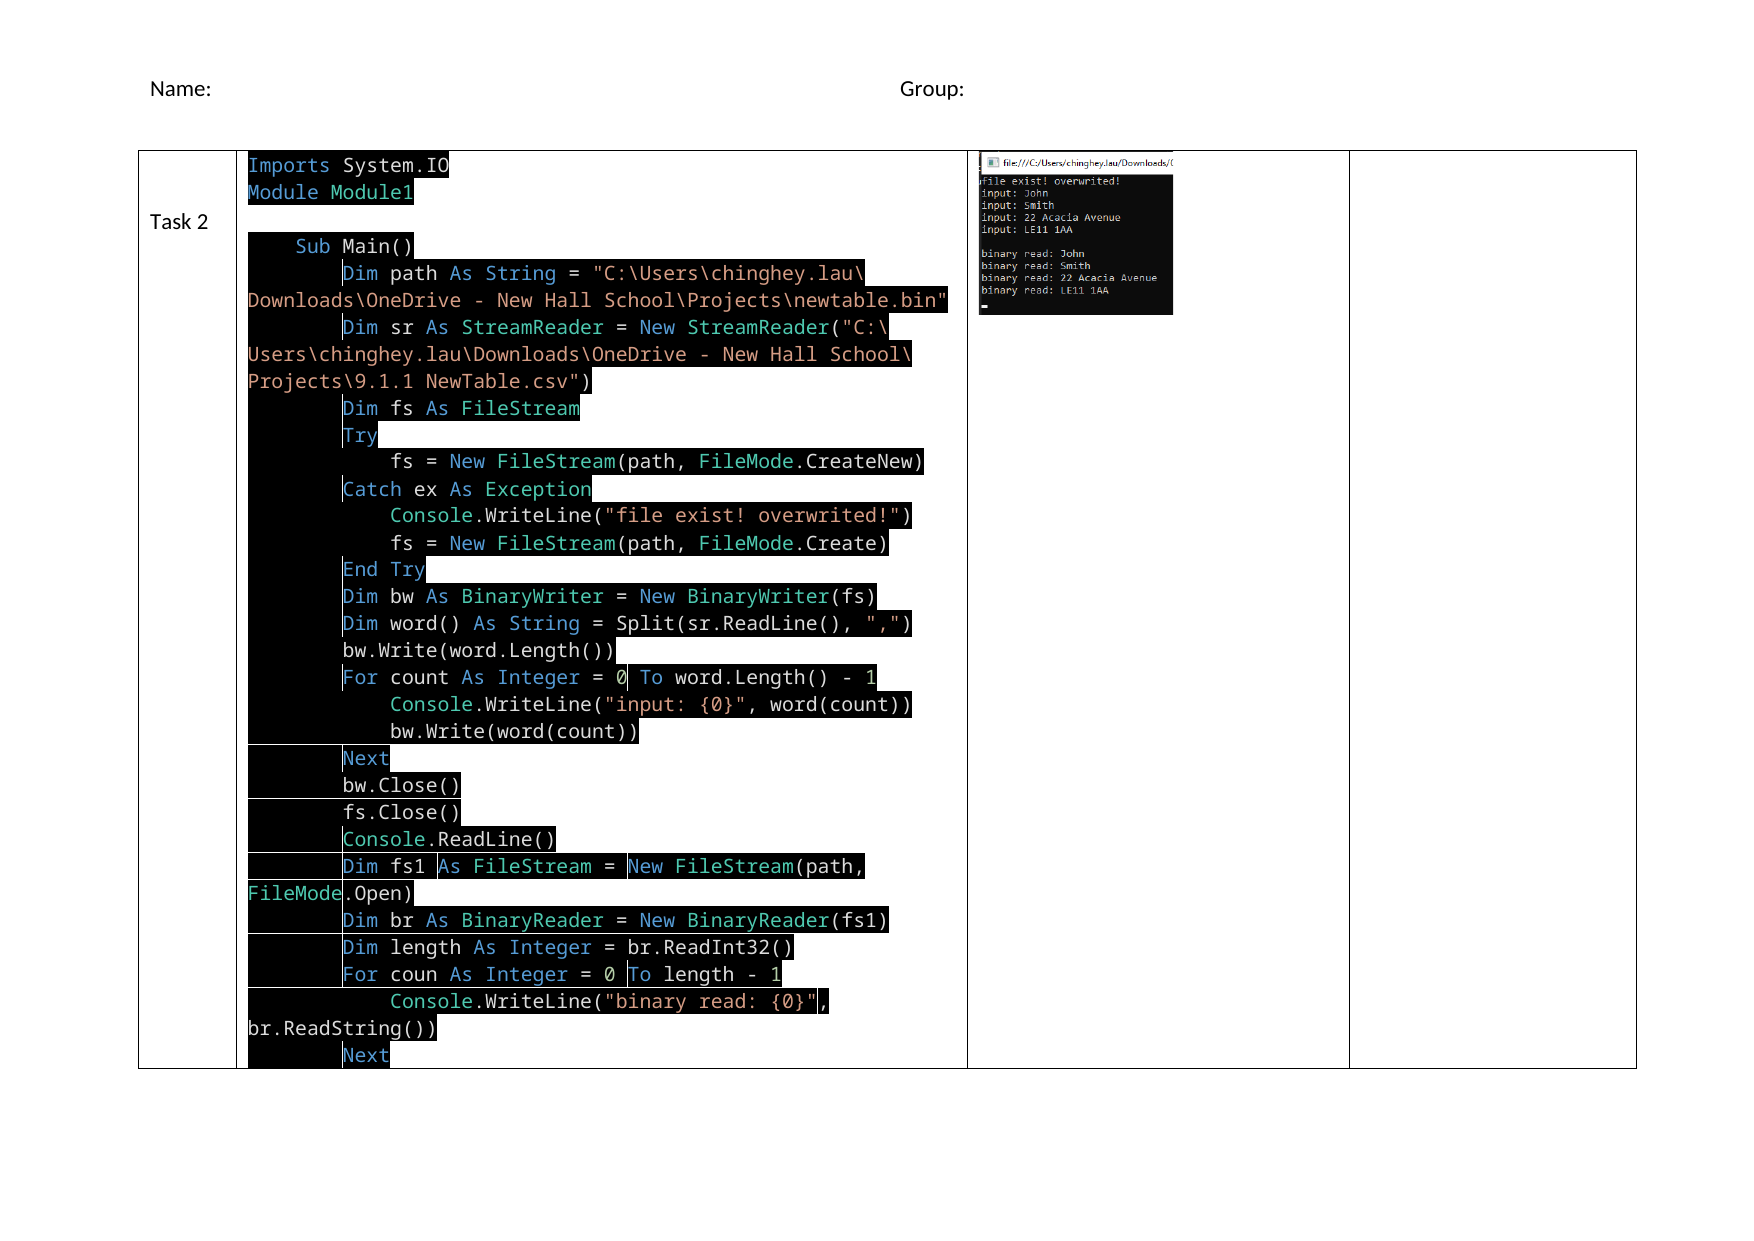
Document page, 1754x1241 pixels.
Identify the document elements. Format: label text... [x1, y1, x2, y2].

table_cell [237, 151, 967, 1068]
table_cell [1350, 151, 1636, 1068]
table_cell Task 2 [139, 151, 236, 1068]
table_cell [968, 151, 1349, 1068]
picture [978, 151, 1174, 315]
